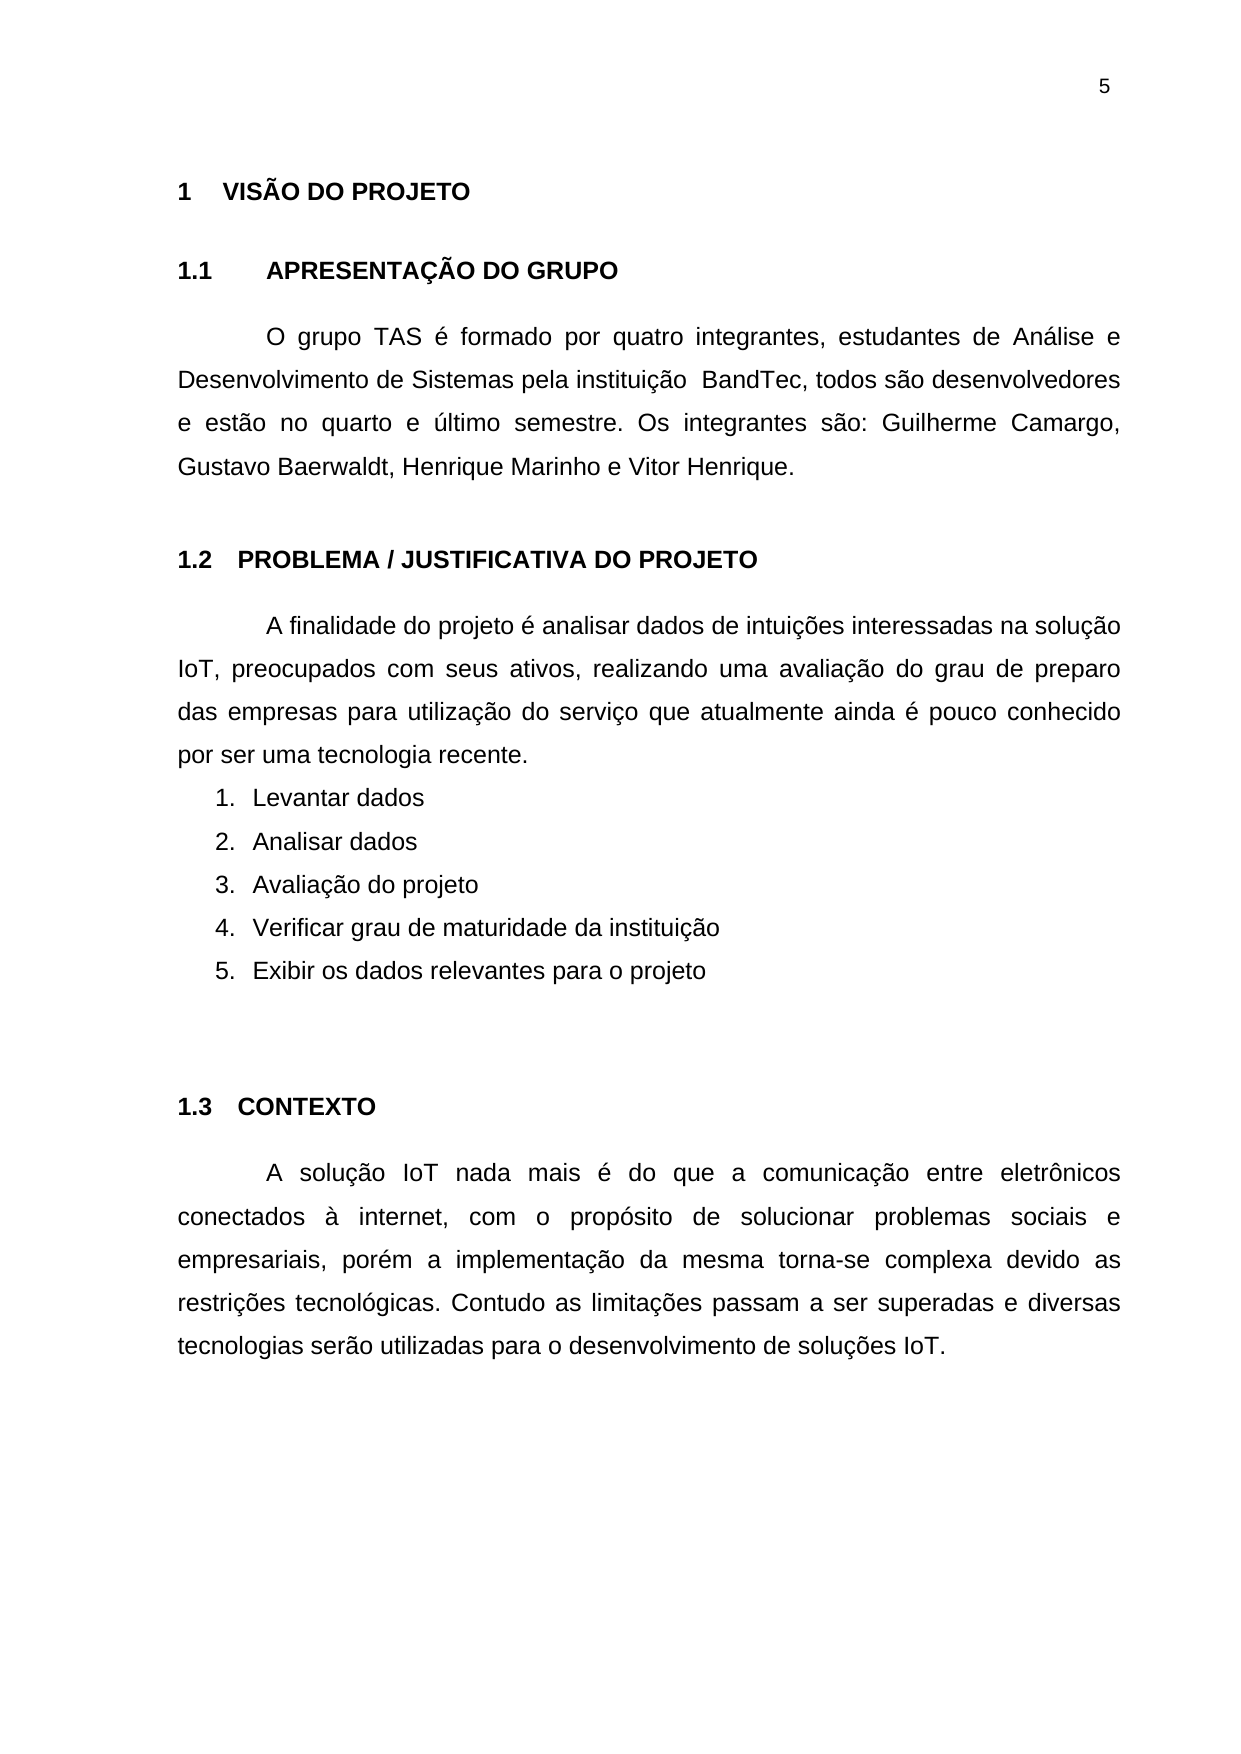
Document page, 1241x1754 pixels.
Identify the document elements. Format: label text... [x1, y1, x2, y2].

subtitle Problema / justificativa do projeto [177, 545, 1122, 573]
list Analisar dados [215, 827, 1122, 855]
text A solução IoT nada mais é do que a comunicação entre eletrônicos conectados à internet, com o propósito de solucionar problemas sociais e empresariais, porém a implementação da mesma torna-se complexa devido as restrições tecnológicas. Contudo as limitações passam a ser superadas e diversas tecnologias serão utilizadas para o desenvolvimento de soluções IoT. [177, 1158, 1122, 1360]
list Levantar dados [215, 783, 1122, 812]
subtitle APRESENTAÇÃO DO GRUPO [177, 256, 1122, 285]
subtitle contexto [177, 1092, 1122, 1121]
list Verificar grau de maturidade da instituição [215, 913, 1122, 942]
text O grupo TAS é formado por quatro integrantes, estudantes de Análise e Desenvolvimento de Sistemas pela instituição BandTec, todos são desenvolvedores e estão no quarto e último semestre. Os integrantes são: Guilherme Camargo, Gustavo Baerwaldt, Henrique Marinho e Vitor Henrique. [177, 322, 1122, 480]
list Avaliação do projeto [215, 870, 1122, 898]
subtitle VISÃO DO PROJETO [177, 177, 1122, 206]
text A finalidade do projeto é analisar dados de intuições interessadas na solução IoT, preocupados com seus ativos, realizando uma avaliação do grau de preparo das empresas para utilização do serviço que atualmente ainda é pouco conhecido por ser uma tecnologia recente. [177, 611, 1122, 769]
list Exibir os dados relevantes para o projeto [215, 956, 1122, 985]
